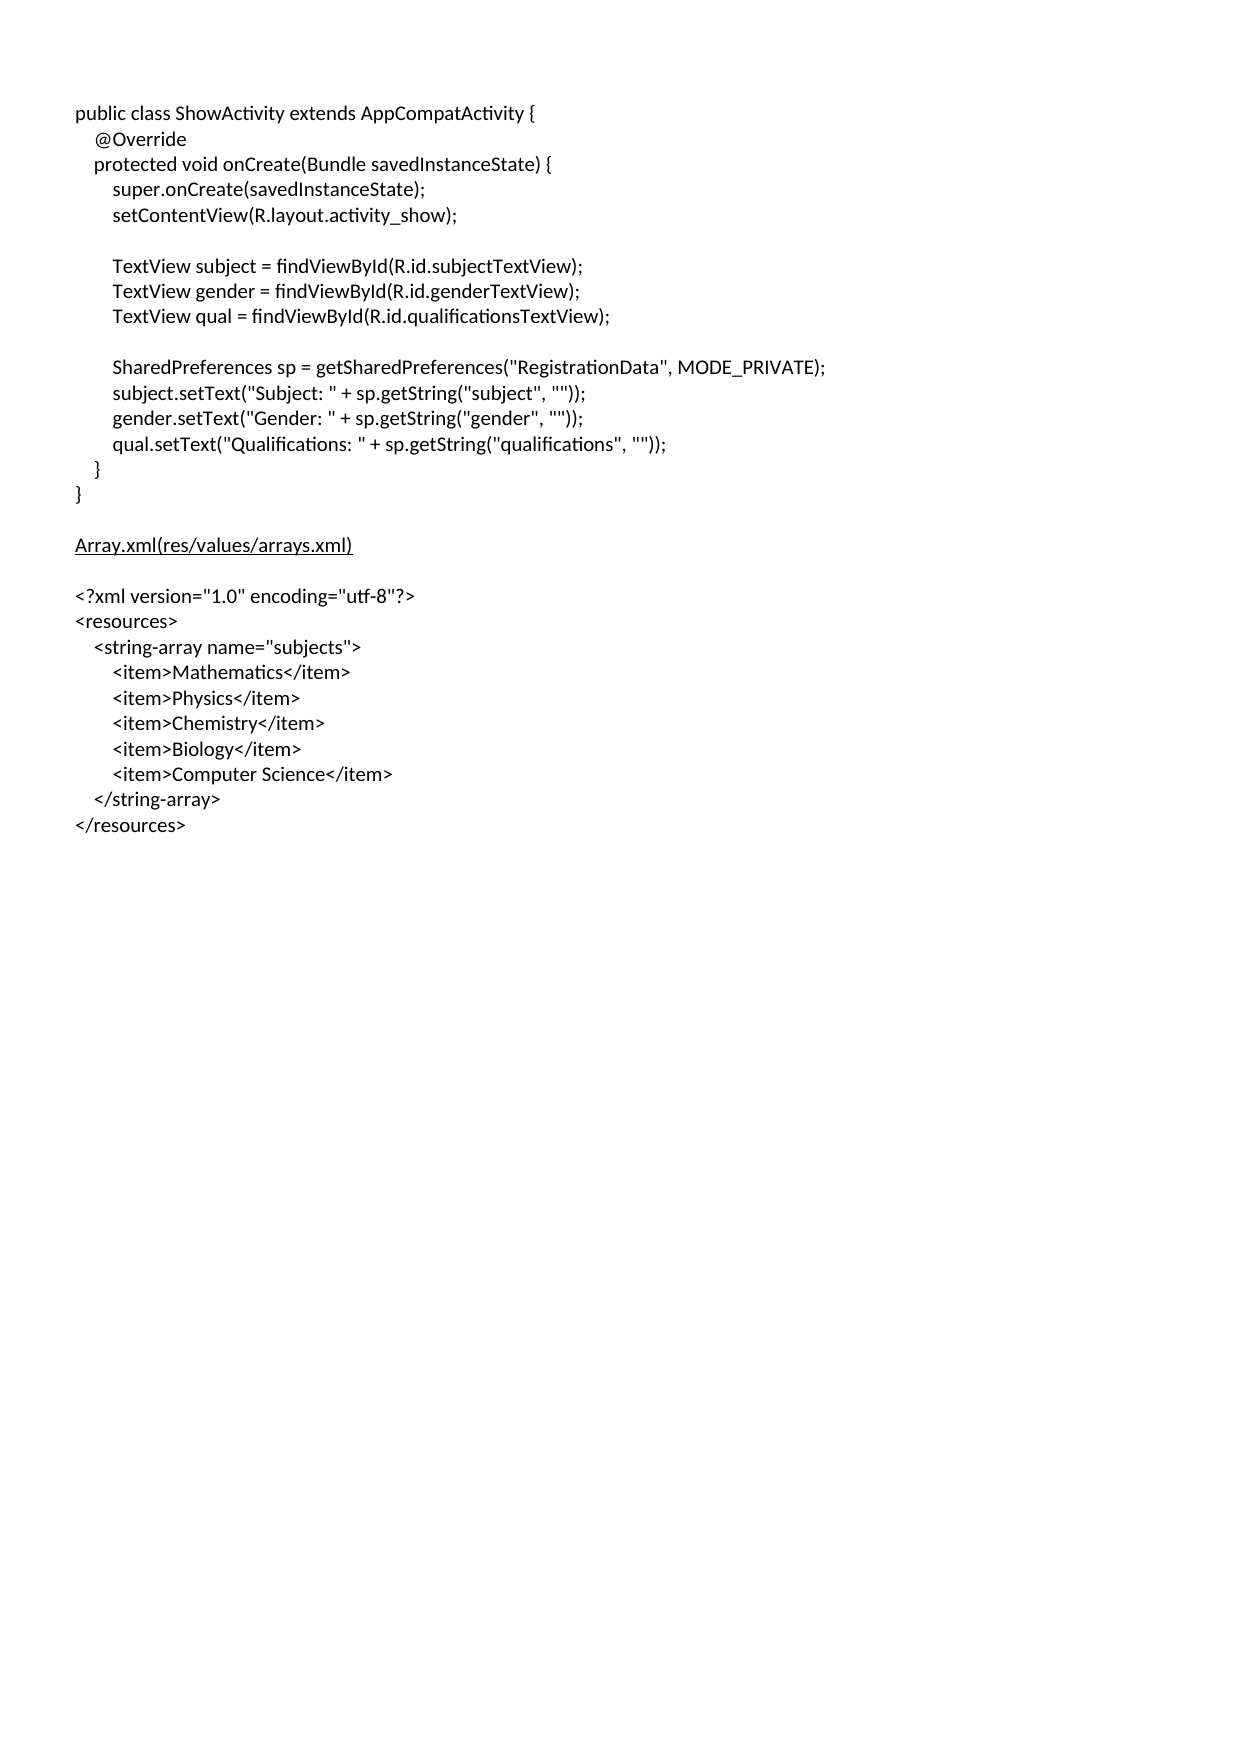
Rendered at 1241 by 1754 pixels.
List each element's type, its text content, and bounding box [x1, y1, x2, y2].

text TextView subject = findViewById(R.id.subjectTextView); [75, 253, 1165, 278]
text setContentView(R.layout.activity_show); [75, 202, 1165, 227]
text qual.setText("Qualifications: " + sp.getString("qualifications", "")); [75, 431, 1165, 456]
text <item>Biology</item> [75, 736, 1165, 761]
text <item>Mathematics</item> [75, 659, 1165, 685]
text </string-array> [75, 787, 1165, 812]
text Array.xml(res/values/arrays.xml) [75, 532, 1165, 558]
text <item>Chemistry</item> [75, 710, 1165, 736]
text super.onCreate(savedInstanceState); [75, 177, 1165, 202]
text protected void onCreate(Bundle savedInstanceState) { [75, 151, 1165, 177]
text <?xml version="1.0" encoding="utf-8"?> [75, 583, 1165, 609]
text <item>Physics</item> [75, 685, 1165, 710]
text } [75, 482, 1165, 507]
text <string-array name="subjects"> [75, 634, 1165, 659]
text subject.setText("Subject: " + sp.getString("subject", "")); [75, 380, 1165, 405]
text } [75, 456, 1165, 482]
text @Override [75, 126, 1165, 151]
text TextView qual = findViewById(R.id.qualificationsTextView); [75, 304, 1165, 329]
text </resources> [75, 812, 1165, 837]
text SharedPreferences sp = getSharedPreferences("RegistrationData", MODE_PRIVATE); [75, 354, 1165, 380]
text gender.setText("Gender: " + sp.getString("gender", "")); [75, 405, 1165, 431]
text TextView gender = findViewById(R.id.genderTextView); [75, 278, 1165, 304]
text public class ShowActivity extends AppCompatActivity { [75, 100, 1165, 126]
text <item>Computer Science</item> [75, 761, 1165, 787]
text <resources> [75, 609, 1165, 634]
